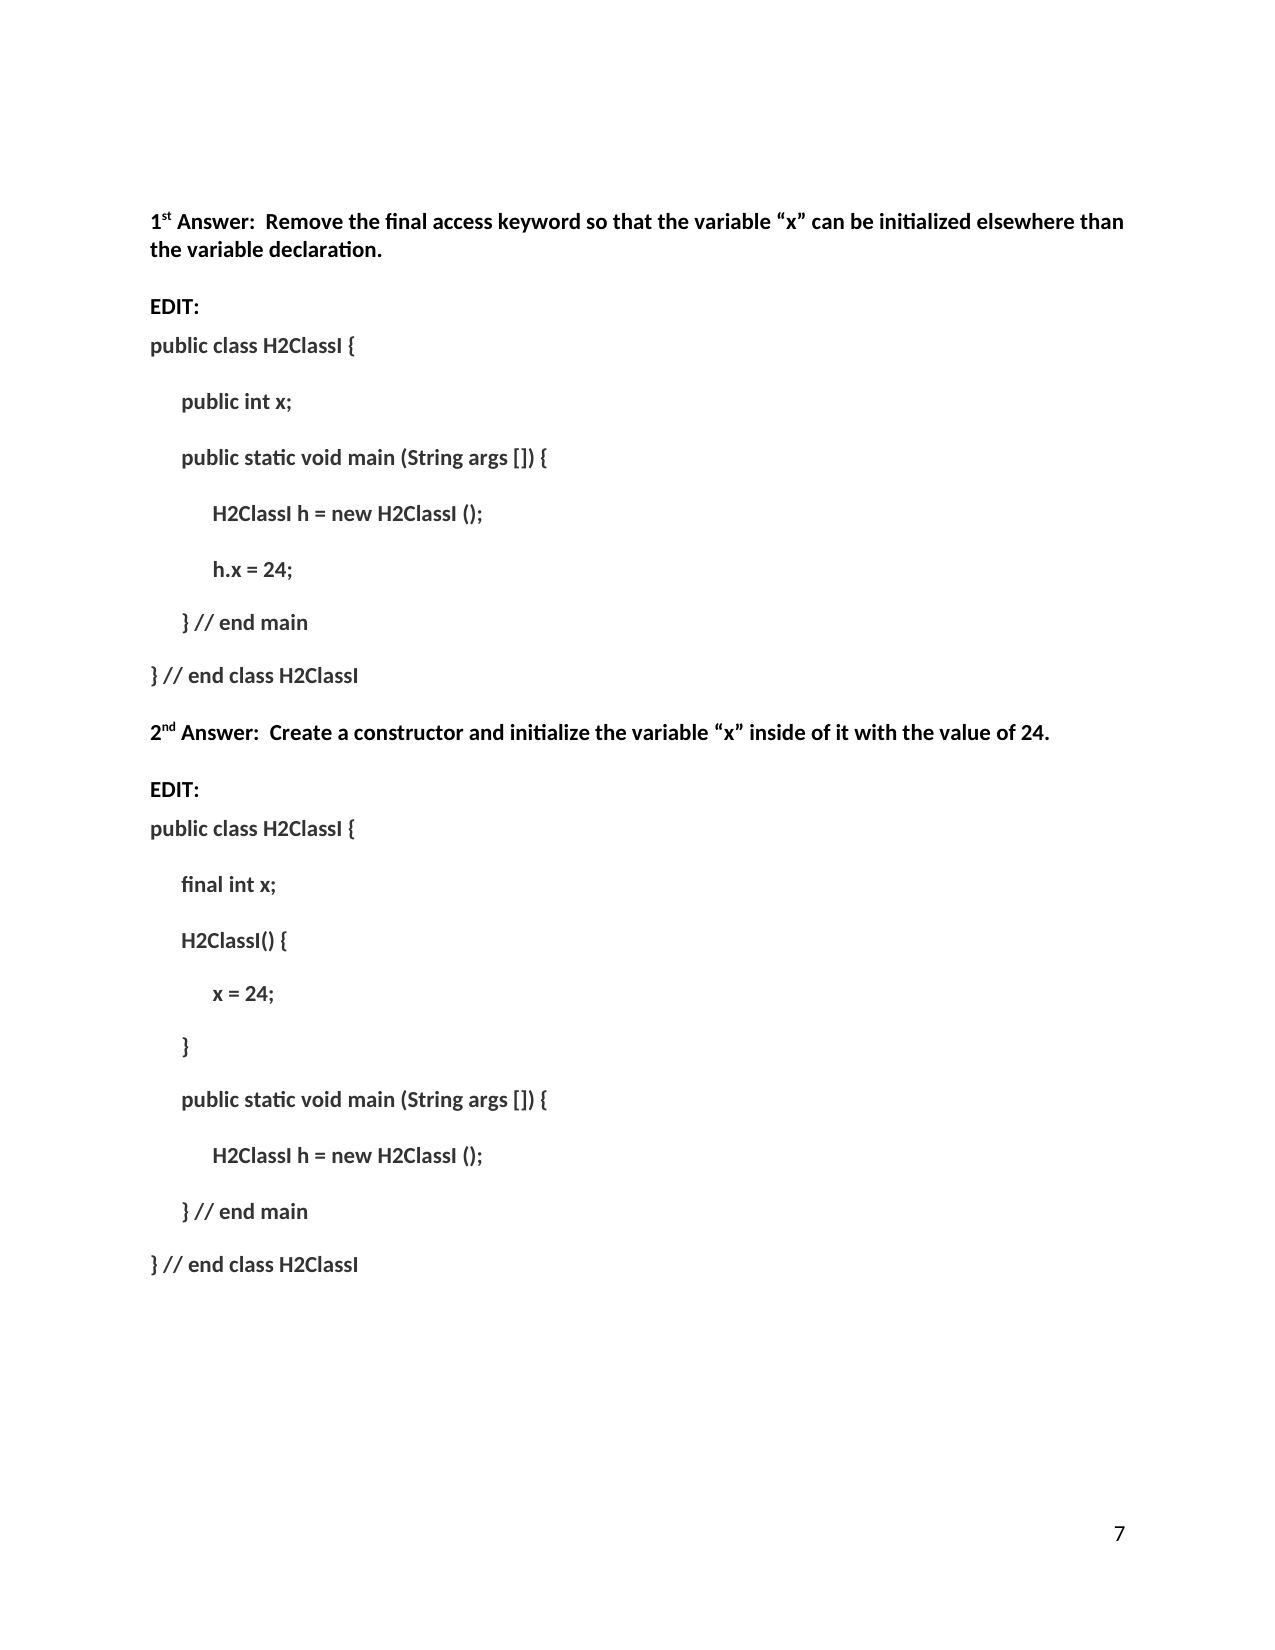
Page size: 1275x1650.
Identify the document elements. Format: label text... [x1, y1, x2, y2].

text public class H2ClassI { [150, 331, 1125, 359]
text h.x = 24; [150, 555, 1125, 583]
text } // end main [150, 608, 1125, 636]
text x = 24; [150, 979, 1125, 1007]
text EDIT: [150, 292, 1125, 320]
text EDIT: [150, 775, 1125, 803]
text public class H2ClassI { [150, 814, 1125, 842]
text 1st Answer: Remove the final access keyword so that the variable “x” can be initialized elsewhere than the variable declaration. [150, 207, 1125, 263]
text H2ClassI() { [150, 926, 1125, 954]
text final int x; [150, 870, 1125, 898]
text } [150, 1032, 1125, 1060]
text } // end main [150, 1197, 1125, 1225]
text 2nd Answer: Create a constructor and initialize the variable “x” inside of it with the value of 24. [150, 718, 1125, 746]
text H2ClassI h = new H2ClassI (); [150, 1141, 1125, 1169]
text H2ClassI h = new H2ClassI (); [150, 499, 1125, 527]
text } // end class H2ClassI [150, 1250, 1125, 1278]
text } // end class H2ClassI [150, 661, 1125, 689]
text public static void main (String args []) { [150, 443, 1125, 471]
text public static void main (String args []) { [150, 1085, 1125, 1113]
text public int x; [150, 387, 1125, 415]
